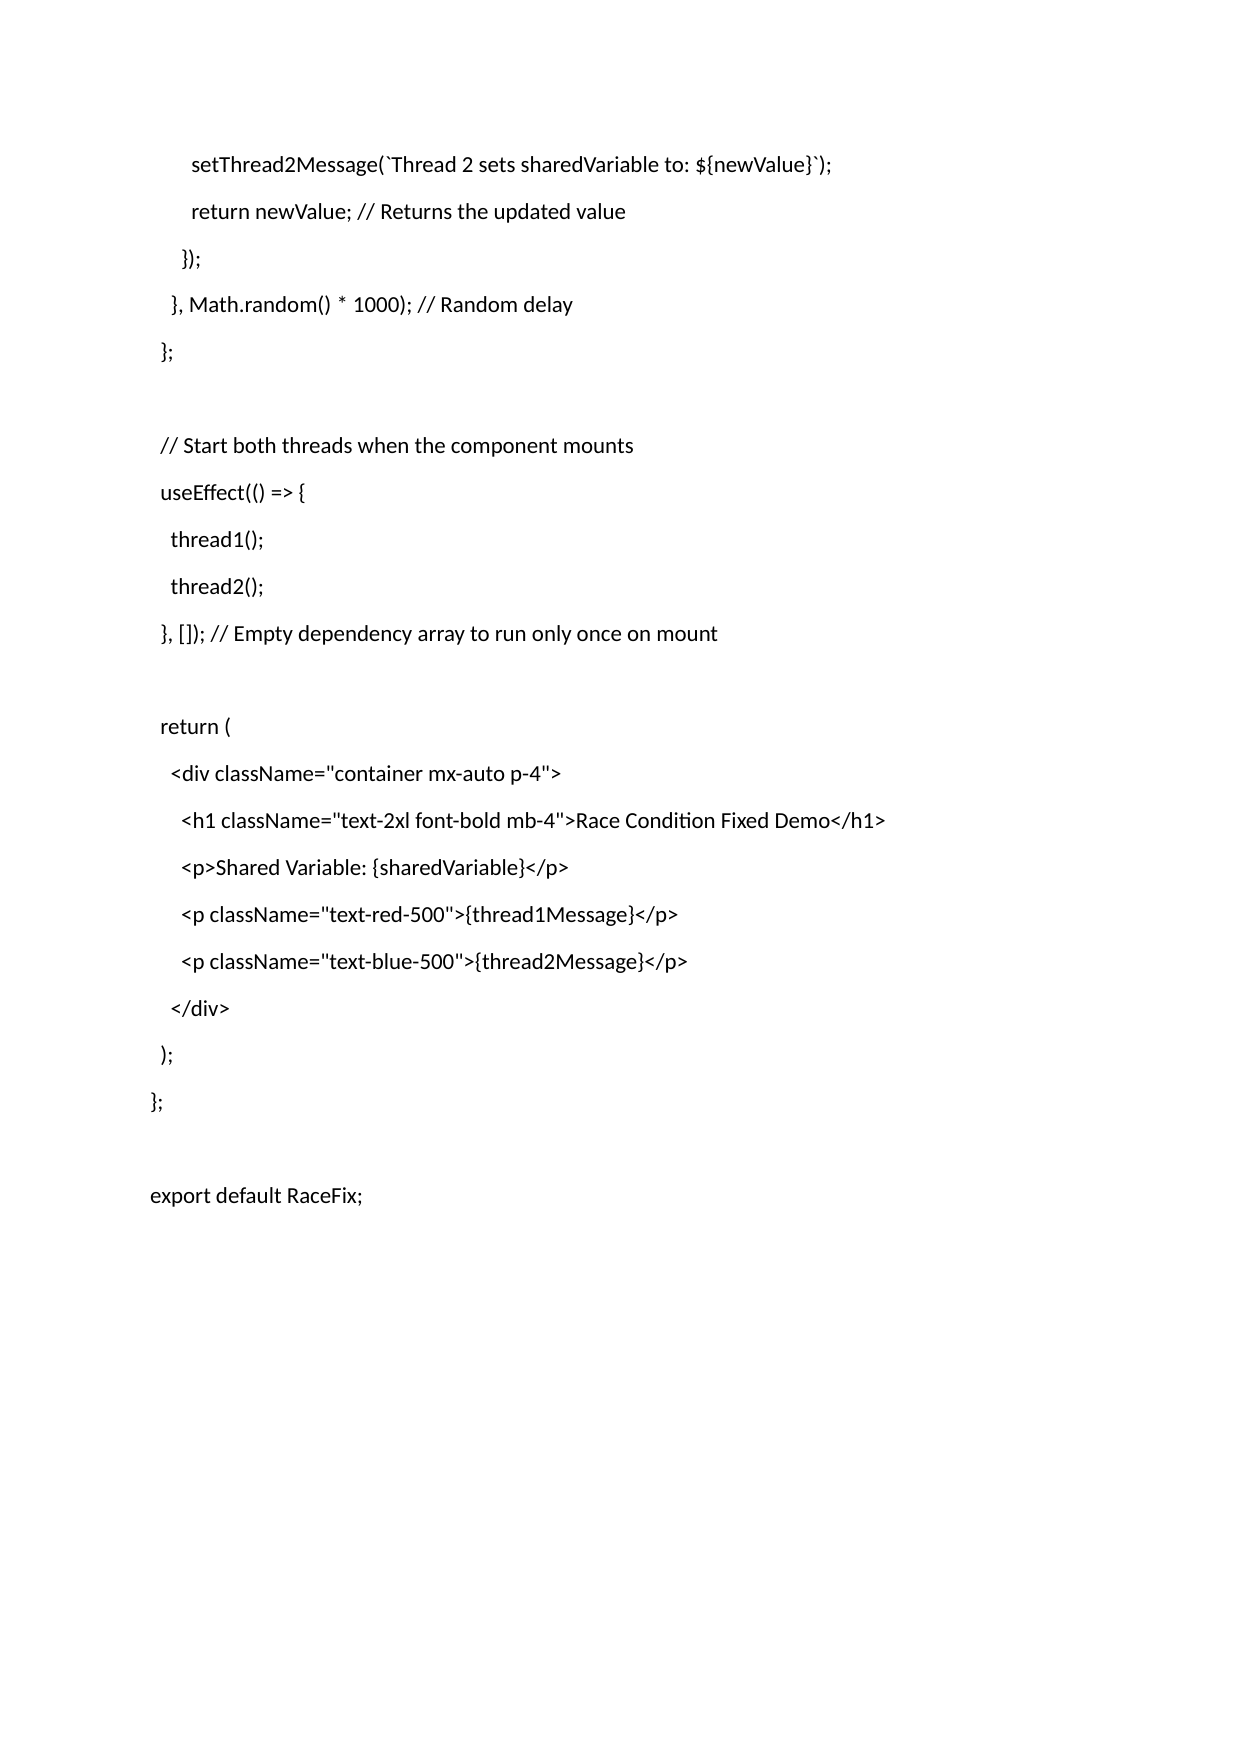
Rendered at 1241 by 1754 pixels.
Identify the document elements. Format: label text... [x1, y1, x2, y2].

text }, Math.random() * 1000); // Random delay [150, 291, 1090, 319]
text </div> [150, 994, 1090, 1022]
text }; [150, 337, 1090, 366]
text thread2(); [150, 572, 1090, 600]
text return newValue; // Returns the updated value [150, 197, 1090, 225]
text return ( [150, 712, 1090, 741]
text // Start both threads when the component mounts [150, 431, 1090, 459]
text <p className="text-red-500">{thread1Message}</p> [150, 900, 1090, 928]
text thread1(); [150, 525, 1090, 553]
text ); [150, 1041, 1090, 1069]
text export default RaceFix; [150, 1181, 1090, 1209]
text <p className="text-blue-500">{thread2Message}</p> [150, 947, 1090, 975]
text <h1 className="text-2xl font-bold mb-4">Race Condition Fixed Demo</h1> [150, 806, 1090, 834]
text <div className="container mx-auto p-4"> [150, 759, 1090, 787]
text useEffect(() => { [150, 478, 1090, 506]
text }; [150, 1087, 1090, 1116]
text }); [150, 244, 1090, 272]
text <p>Shared Variable: {sharedVariable}</p> [150, 853, 1090, 881]
text setThread2Message(`Thread 2 sets sharedVariable to: ${newValue}`); [150, 150, 1090, 178]
text }, []); // Empty dependency array to run only once on mount [150, 619, 1090, 647]
